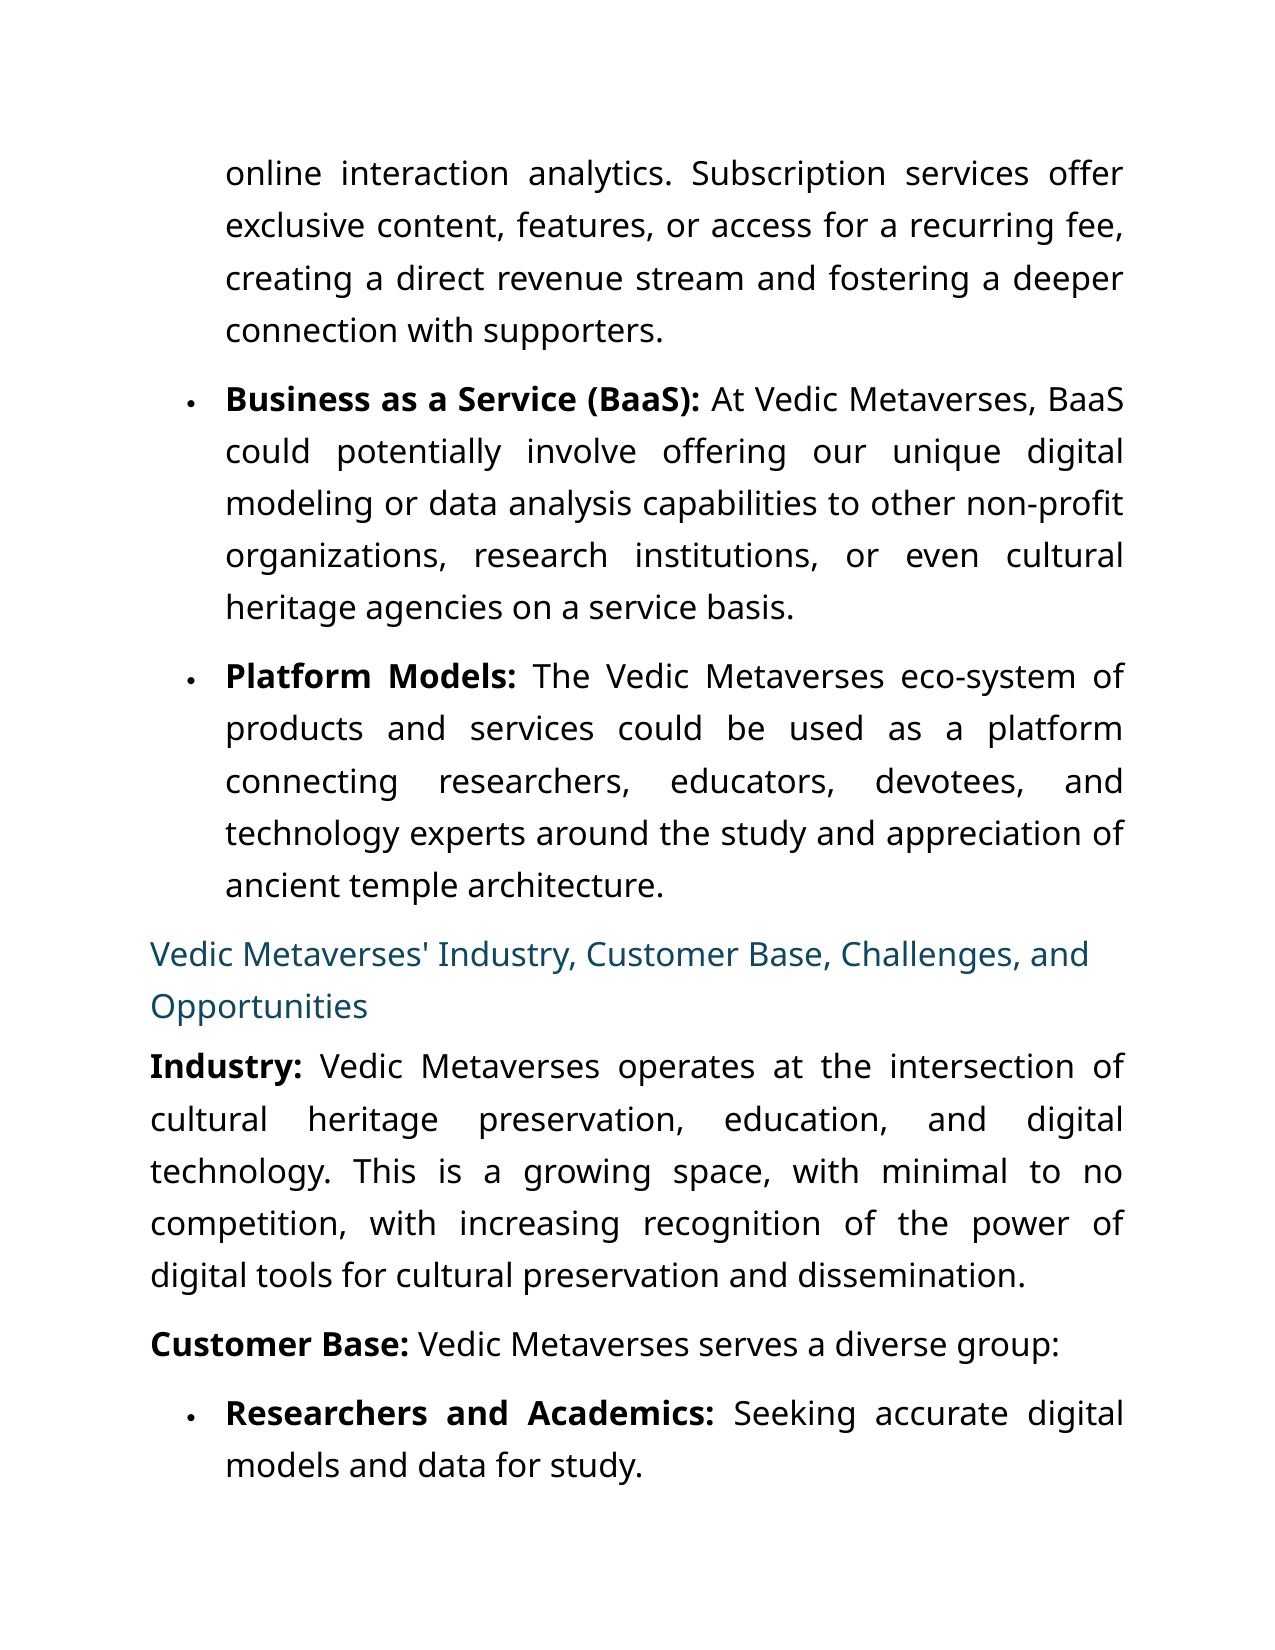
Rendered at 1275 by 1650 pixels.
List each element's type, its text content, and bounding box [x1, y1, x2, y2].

list Researchers and Academics: Seeking accurate digital models and data for study. [187, 1390, 1125, 1487]
list Platform Models: The Vedic Metaverses eco-system of products and services could be used as a platform connecting researchers, educators, devotees, and technology experts around the study and appreciation of ancient temple architecture. [187, 653, 1125, 907]
list Business as a Service (BaaS): At Vedic Metaverses, BaaS could potentially involve offering our unique digital modeling or data analysis capabilities to other non-profit organizations, research institutions, or even cultural heritage agencies on a service basis. [187, 375, 1125, 629]
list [187, 150, 1125, 352]
text Customer Base: Vedic Metaverses serves a diverse group: [150, 1321, 1125, 1366]
subtitle Vedic Metaverses' Industry, Customer Base, Challenges, and Opportunities [150, 931, 1125, 1028]
text Industry: Vedic Metaverses operates at the intersection of cultural heritage preservation, education, and digital technology. This is a growing space, with minimal to no competition, with increasing recognition of the power of digital tools for cultural preservation and dissemination. [150, 1043, 1125, 1297]
